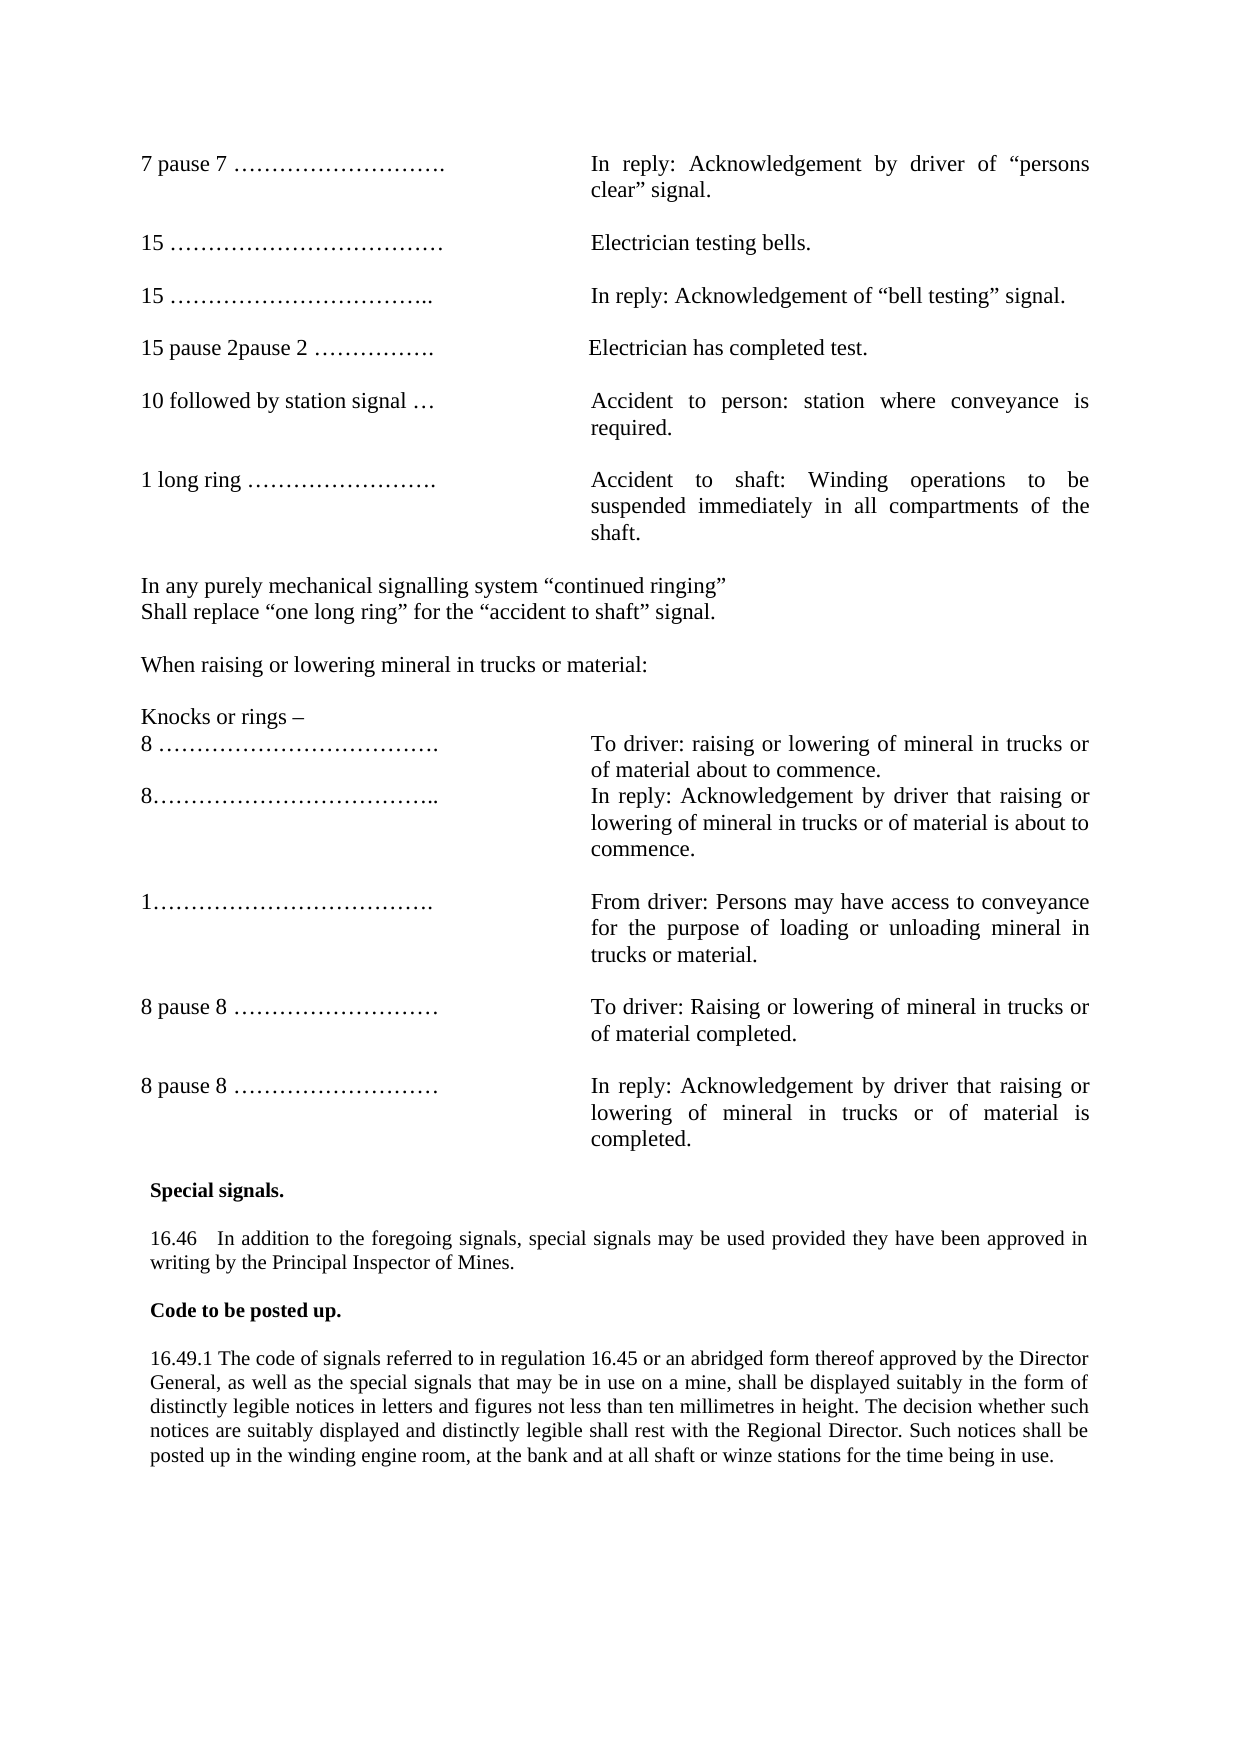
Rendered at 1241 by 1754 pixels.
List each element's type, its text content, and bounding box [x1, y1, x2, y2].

text 15 ……………………………… Electrician testing bells. [141, 229, 1090, 255]
text 7 pause 7 ………………………. In reply: Acknowledgement by driver of “persons clear” signal. [141, 150, 1090, 203]
text Code to be posted up. [150, 1298, 1090, 1322]
text 15 pause 2pause 2 ……………. Electrician has completed test. [141, 334, 1090, 361]
text 8……………………………….. In reply: Acknowledgement by driver that raising or lowering of mineral in trucks or of material is about to commence. [141, 782, 1090, 862]
text Special signals. [150, 1178, 1090, 1202]
text Shall replace “one long ring” for the “accident to shaft” signal. [141, 598, 1090, 624]
text When raising or lowering mineral in trucks or material: [141, 651, 1090, 677]
text 8 pause 8 ……………………… In reply: Acknowledgement by driver that raising or lowering of mineral in trucks or of material is completed. [141, 1072, 1090, 1151]
text 1………………………………. From driver: Persons may have access to conveyance for the purpose of loading or unloading mineral in trucks or material. [141, 888, 1090, 967]
text 8 ………………………………. To driver: raising or lowering of mineral in trucks or of material about to commence. [141, 730, 1090, 782]
text 8 pause 8 ……………………… To driver: Raising or lowering of mineral in trucks or of material completed. [141, 993, 1090, 1046]
text 15 …………………………….. In reply: Acknowledgement of “bell testing” signal. [141, 282, 1090, 308]
text 16.46 In addition to the foregoing signals, special signals may be used provided they have been approved in writing by the Principal Inspector of Mines. [75, 1226, 1090, 1274]
text 16.49.1 The code of signals referred to in regulation 16.45 or an abridged form thereof approved by the Director General, as well as the special signals that may be in use on a mine, shall be displayed suitably in the form of distinctly legible notices in letters and figures not less than ten millimetres in height. The decision whether such notices are suitably displayed and distinctly legible shall rest with the Regional Director. Such notices shall be posted up in the winding engine room, at the bank and at all shaft or winze stations for the time being in use. [150, 1346, 1090, 1467]
text In any purely mechanical signalling system “continued ringing” [141, 572, 1090, 598]
text 10 followed by station signal … Accident to person: station where conveyance is required. [141, 387, 1090, 440]
text 1 long ring ……………………. Accident to shaft: Winding operations to be suspended immediately in all compartments of the shaft. [141, 466, 1090, 545]
text Knocks or rings – [141, 703, 1090, 730]
